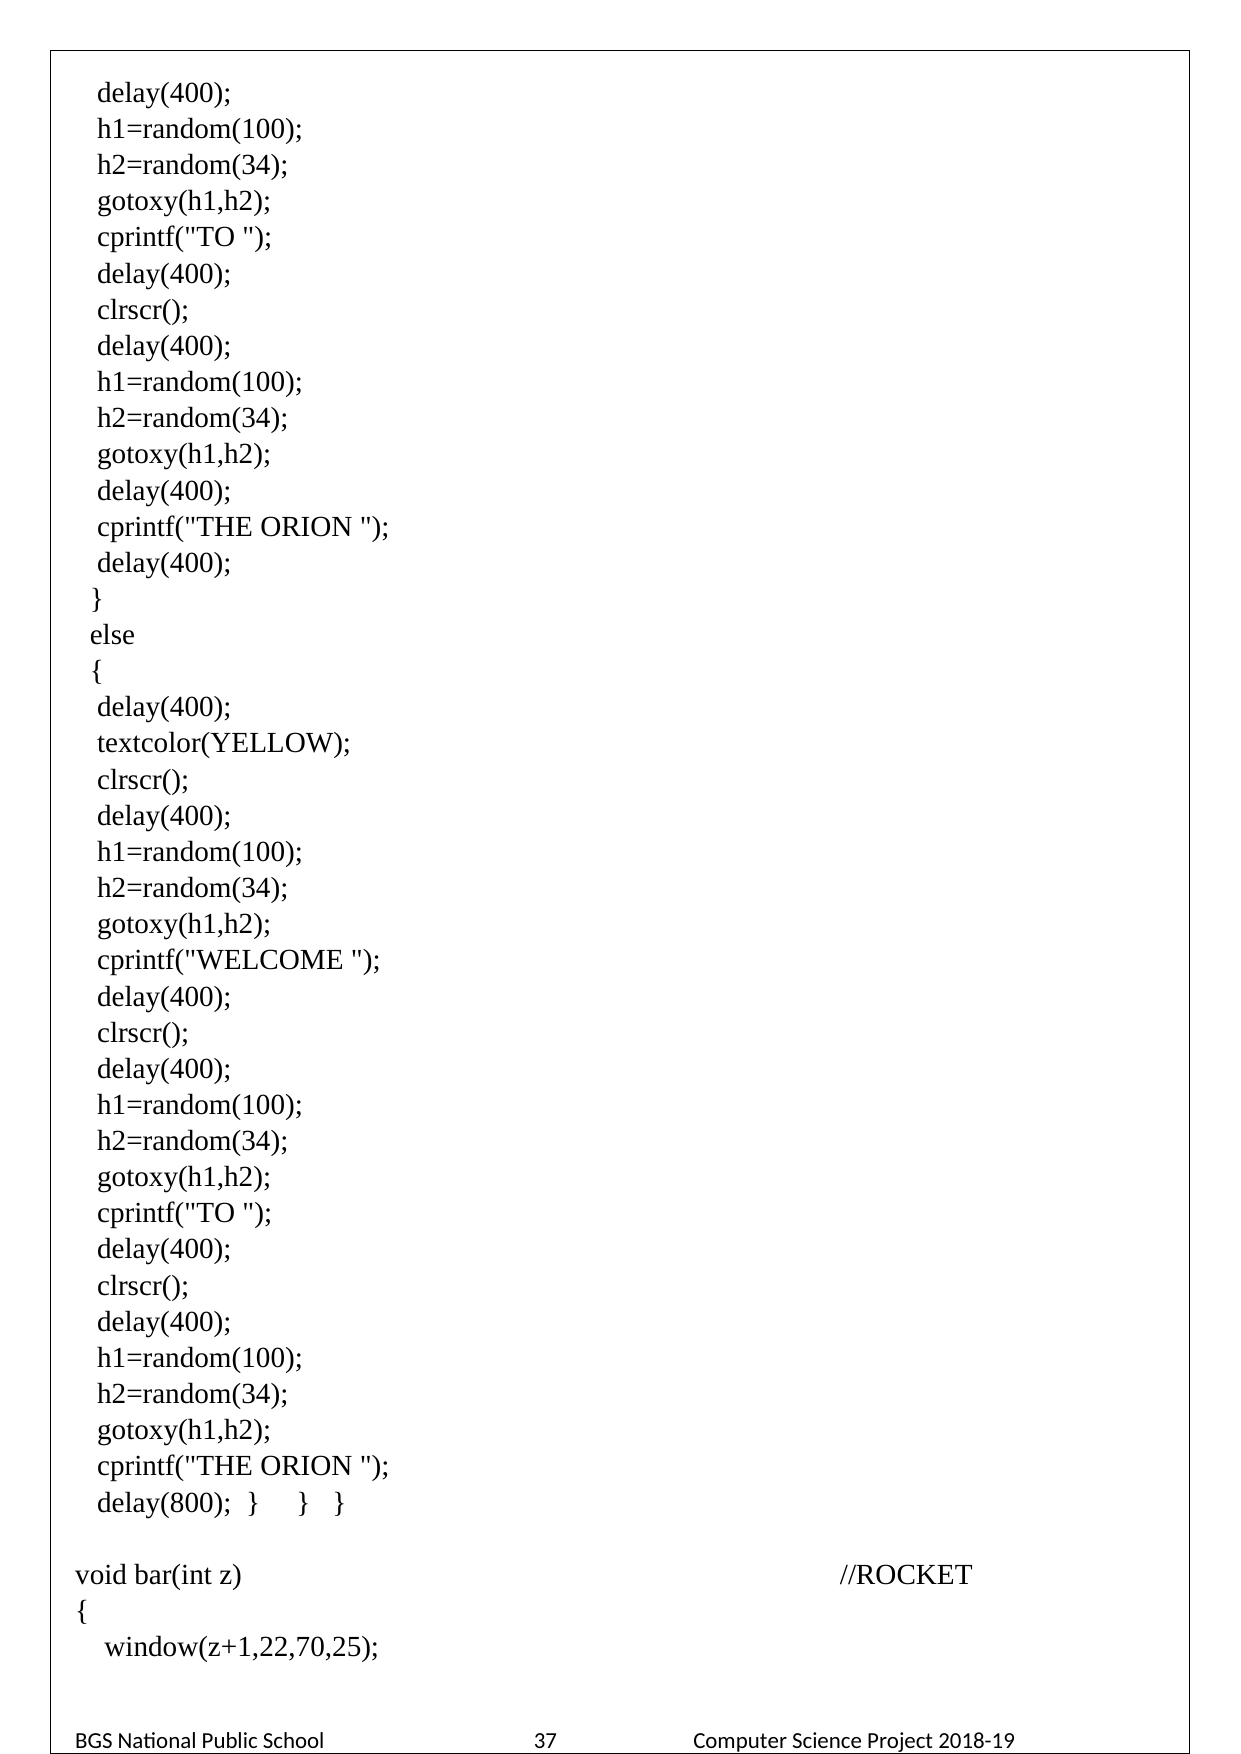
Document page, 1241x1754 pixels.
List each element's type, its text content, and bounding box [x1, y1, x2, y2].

text delay(400); [75, 1304, 1165, 1337]
text delay(400); [75, 798, 1165, 831]
text clrscr(); [75, 1268, 1165, 1301]
text h1=random(100); [75, 834, 1165, 868]
text delay(400); [75, 979, 1165, 1012]
text h1=random(100); [75, 1340, 1165, 1374]
text delay(800); } } } [75, 1485, 1165, 1518]
text } [75, 581, 1165, 614]
text delay(400); [75, 1232, 1165, 1265]
text h2=random(34); [75, 870, 1165, 904]
text gotoxy(h1,h2); [75, 1159, 1165, 1193]
text h2=random(34); [75, 147, 1165, 181]
text { [75, 653, 1165, 687]
text delay(400); [75, 473, 1165, 506]
text void bar(int z) //ROCKET [75, 1557, 1165, 1591]
text delay(400); [75, 1051, 1165, 1084]
text window(z+1,22,70,25); [75, 1629, 1165, 1663]
text cprintf("TO "); [75, 1196, 1165, 1229]
text h1=random(100); [75, 1087, 1165, 1121]
text gotoxy(h1,h2); [75, 183, 1165, 217]
text textcolor(YELLOW); [75, 726, 1165, 759]
text h2=random(34); [75, 400, 1165, 434]
text cprintf("THE ORION "); [75, 1448, 1165, 1482]
text { [75, 1593, 1165, 1627]
text gotoxy(h1,h2); [75, 906, 1165, 940]
text gotoxy(h1,h2); [75, 1412, 1165, 1446]
text delay(400); [75, 256, 1165, 289]
text cprintf("TO "); [75, 219, 1165, 253]
text cprintf("THE ORION "); [75, 509, 1165, 542]
text delay(400); [75, 75, 1165, 108]
text h1=random(100); [75, 364, 1165, 398]
text clrscr(); [75, 292, 1165, 325]
text h2=random(34); [75, 1376, 1165, 1410]
text delay(400); [75, 689, 1165, 723]
text gotoxy(h1,h2); [75, 436, 1165, 470]
text cprintf("WELCOME "); [75, 942, 1165, 976]
text clrscr(); [75, 1015, 1165, 1048]
text h1=random(100); [75, 111, 1165, 145]
text h2=random(34); [75, 1123, 1165, 1157]
text else [75, 617, 1165, 651]
text delay(400); [75, 328, 1165, 362]
text clrscr(); [75, 762, 1165, 795]
text delay(400); [75, 545, 1165, 578]
